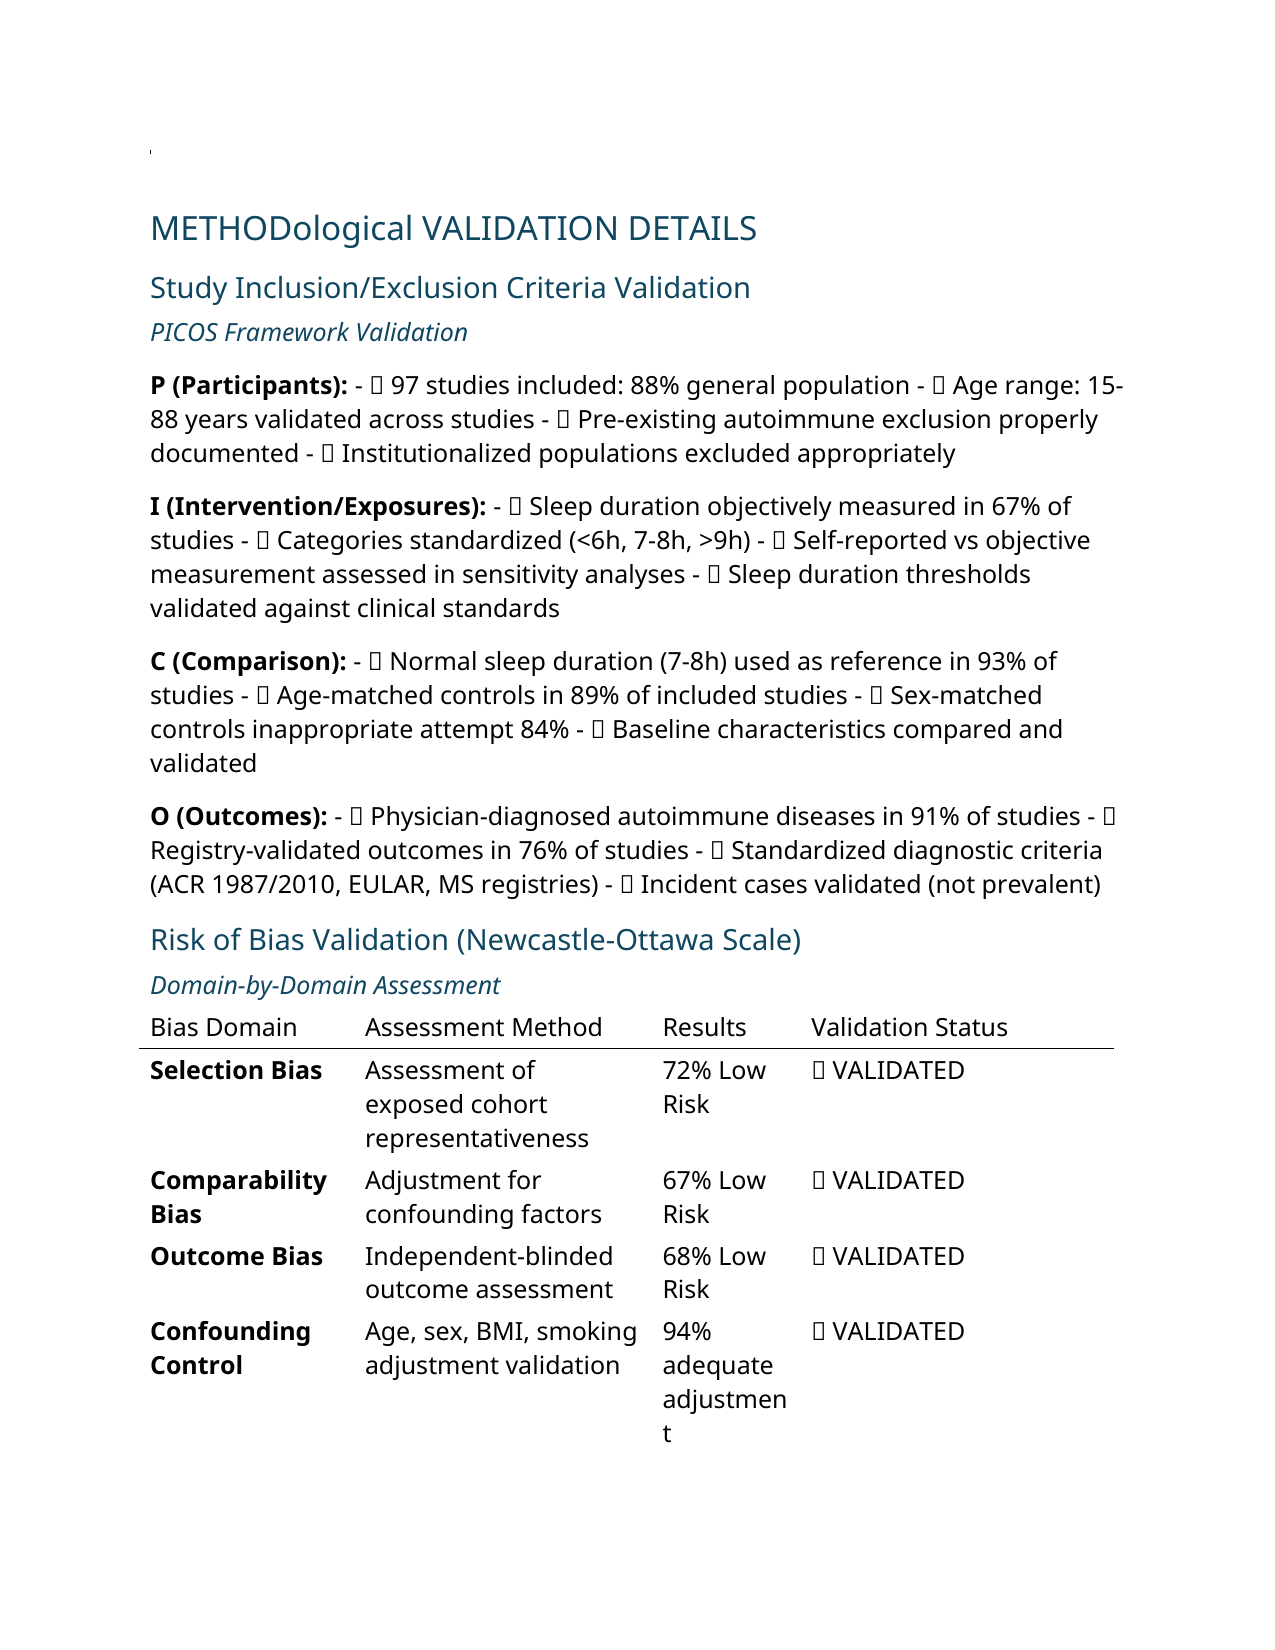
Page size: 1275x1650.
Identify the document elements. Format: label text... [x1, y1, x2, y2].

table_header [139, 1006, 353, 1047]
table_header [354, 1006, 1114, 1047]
text C (Comparison): - ✅ Normal sleep duration (7-8h) used as reference in 93% of studies - ✅ Age-matched controls in 89% of included studies - ✅ Sex-matched controls inappropriate attempt 84% - ✅ Baseline characteristics compared and validated [150, 644, 1125, 780]
subtitle PICOS Framework Validation [150, 315, 1125, 349]
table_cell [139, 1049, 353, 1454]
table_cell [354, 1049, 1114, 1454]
subtitle Domain-by-Domain Assessment [150, 968, 1125, 1002]
text I (Intervention/Exposures): - ✅ Sleep duration objectively measured in 67% of studies - ✅ Categories standardized (<6h, 7-8h, >9h) - ✅ Self-reported vs objective measurement assessed in sensitivity analyses - ✅ Sleep duration thresholds validated against clinical standards [150, 489, 1125, 625]
subtitle Study Inclusion/Exclusion Criteria Validation [150, 267, 1125, 307]
text O (Outcomes): - ✅ Physician-diagnosed autoimmune diseases in 91% of studies - ✅ Registry-validated outcomes in 76% of studies - ✅ Standardized diagnostic criteria (ACR 1987/2010, EULAR, MS registries) - ✅ Incident cases validated (not prevalent) [150, 799, 1125, 901]
subtitle Risk of Bias Validation (Newcastle-Ottawa Scale) [150, 920, 1125, 959]
text P (Participants): - ✅ 97 studies included: 88% general population - ✅ Age range: 15-88 years validated across studies - ✅ Pre-existing autoimmune exclusion properly documented - ✅ Institutionalized populations excluded appropriately [150, 368, 1125, 470]
subtitle METHODological VALIDATION DETAILS [150, 205, 1125, 250]
